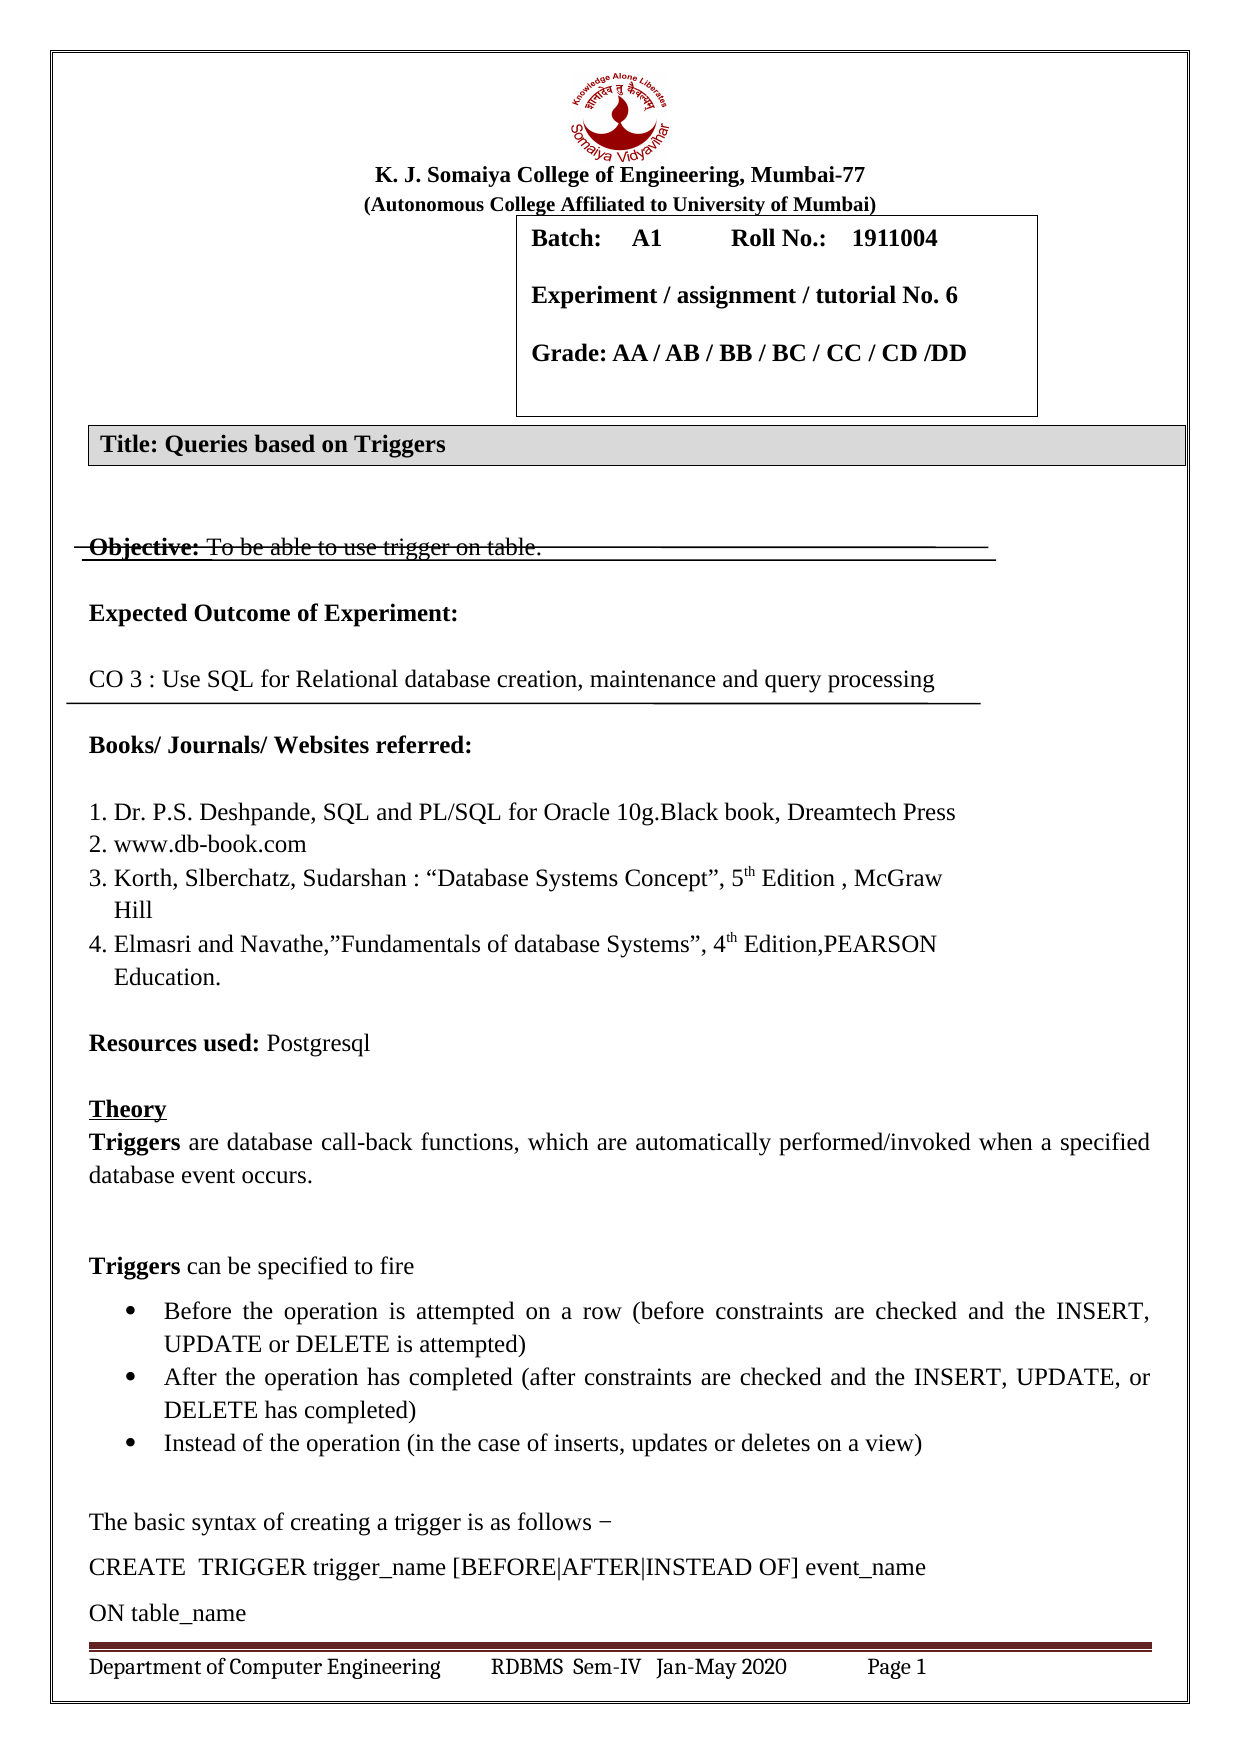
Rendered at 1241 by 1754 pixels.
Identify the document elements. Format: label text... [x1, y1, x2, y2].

text Triggers are database call-back functions, which are automatically performed/invoked when a specified database event occurs. [89, 1127, 1152, 1188]
picture [571, 73, 669, 162]
text Triggers can be specified to fire [89, 1251, 1152, 1279]
list After the operation has completed (after constraints are checked and the INSERT, UPDATE, or DELETE has completed) [126, 1362, 1152, 1424]
text Hill [89, 896, 1152, 924]
text Resources used: Postgresql [89, 1028, 1152, 1056]
text CREATE TRIGGER trigger_name [BEFORE|AFTER|INSTEAD OF] event_name [89, 1552, 1152, 1581]
list Before the operation is attempted on a row (before constraints are checked and the INSERT, UPDATE or DELETE is attempted) [126, 1296, 1152, 1358]
text CO 3 : Use SQL for Relational database creation, maintenance and query processing [89, 664, 1152, 693]
text 3. Korth, Slberchatz, Sudarshan : “Database Systems Concept”, 5th Edition , McGraw [89, 863, 1152, 891]
text Objective: To be able to use trigger on table. [89, 532, 1152, 561]
list Instead of the operation (in the case of inserts, updates or deletes on a view) [126, 1428, 1152, 1457]
text 4. Elmasri and Navathe,”Fundamentals of database Systems”, 4th Edition,PEARSON [89, 929, 1152, 957]
text The basic syntax of creating a trigger is as follows − [89, 1507, 1152, 1536]
text Theory [89, 1094, 1152, 1122]
text 2. www.db-book.com [89, 829, 1152, 858]
text ON table_name [89, 1598, 1152, 1627]
text Education. [89, 962, 1152, 990]
table_header Title: Queries based on Triggers [89, 426, 1185, 465]
text 1. Dr. P.S. Deshpande, SQL and PL/SQL for Oracle 10g.Black book, Dreamtech Press [89, 797, 1152, 825]
text Expected Outcome of Experiment: [89, 598, 1152, 627]
text Books/ Journals/ Websites referred: [89, 731, 1152, 759]
